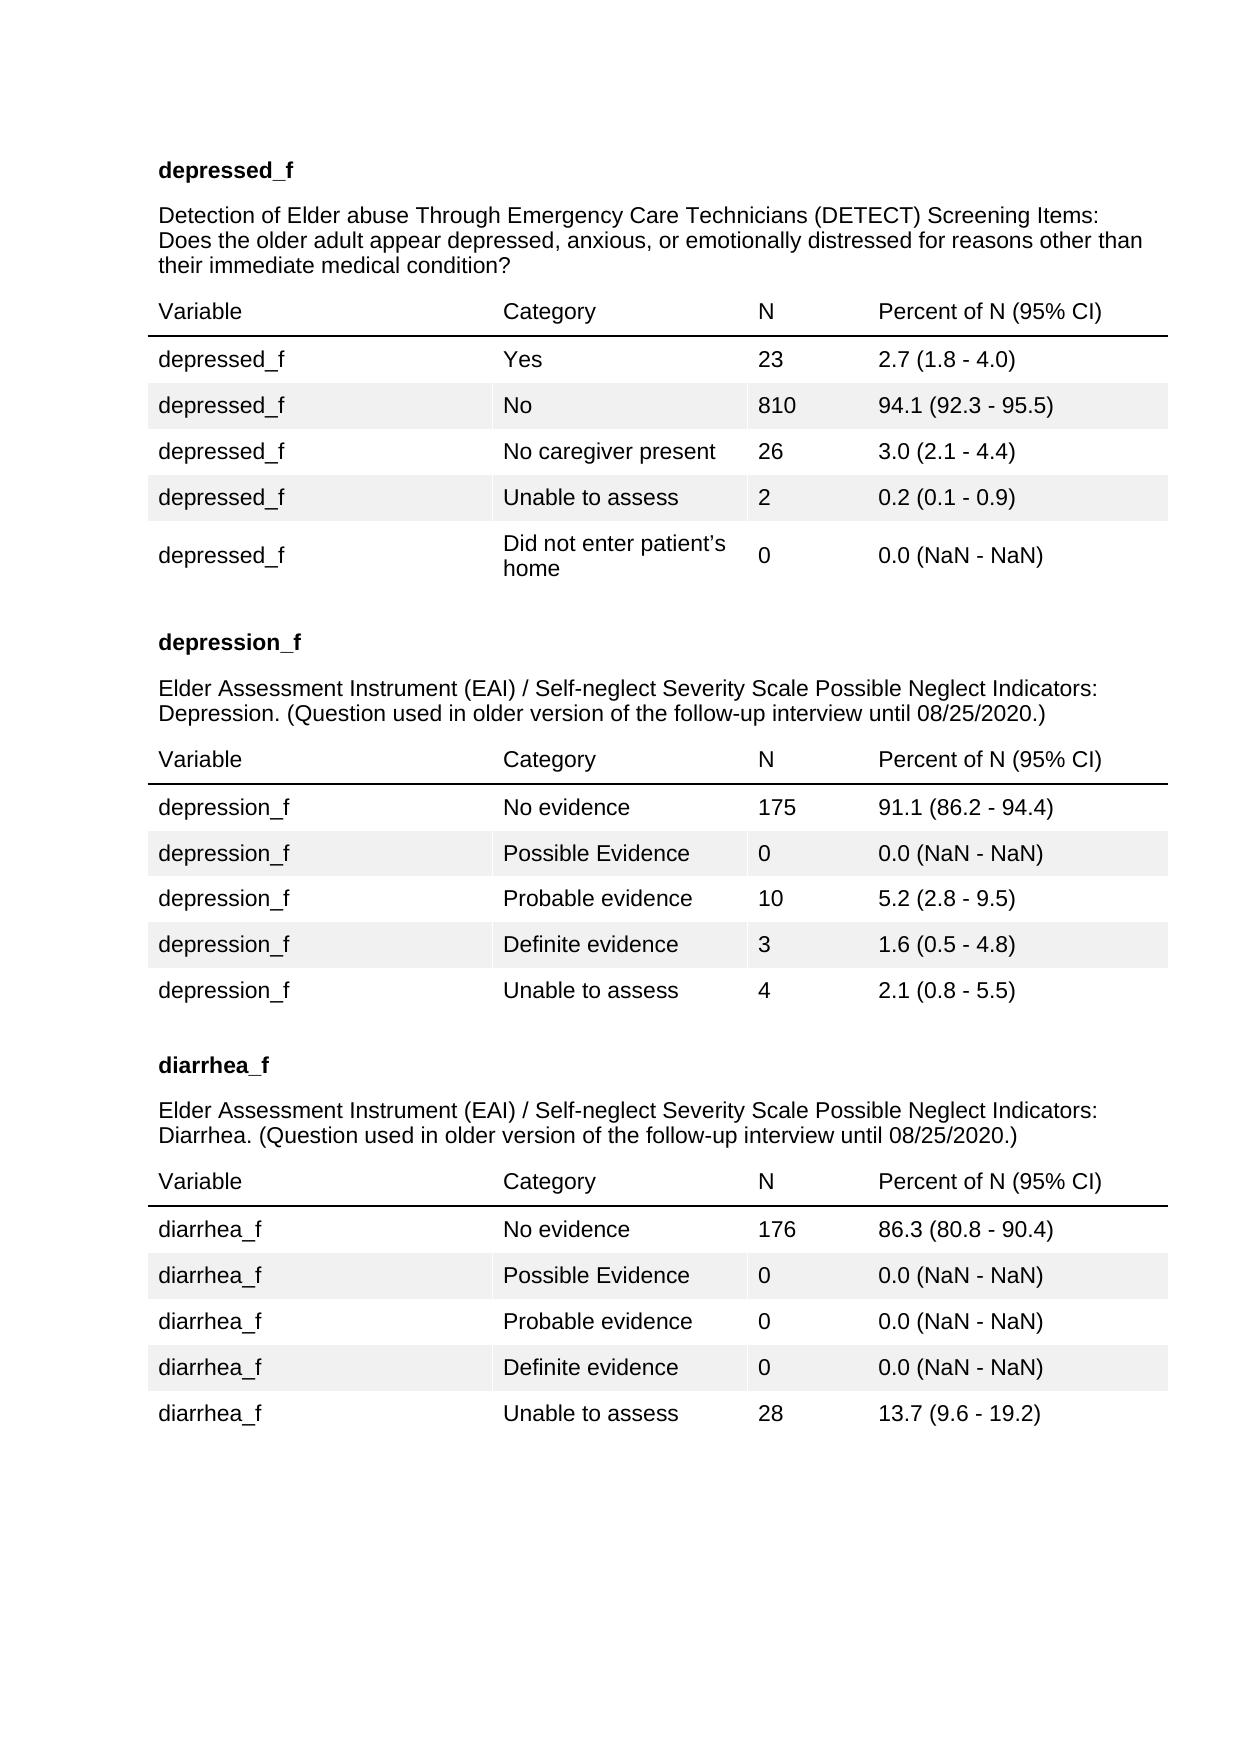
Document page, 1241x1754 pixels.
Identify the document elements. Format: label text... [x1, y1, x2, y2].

table_cell Did not enter patient’s home [493, 521, 747, 591]
table_cell 10 [748, 876, 868, 922]
table_cell Unable to assess [493, 968, 747, 1014]
table_cell 0.2 (0.1 - 0.9) [868, 475, 1168, 521]
table_cell Category [493, 737, 747, 783]
table_cell 28 [748, 1391, 868, 1436]
table_cell depression_f [148, 876, 492, 922]
table_cell depressed_f [148, 521, 492, 591]
table_cell 1.6 (0.5 - 4.8) [868, 922, 1168, 968]
table_cell 2.7 (1.8 - 4.0) [868, 337, 1168, 383]
table_cell 175 [748, 785, 868, 831]
table_cell Percent of N (95% CI) [868, 289, 1168, 335]
table_cell N [748, 289, 868, 335]
table_cell 810 [748, 383, 868, 429]
table_cell N [748, 1159, 868, 1205]
table_cell 5.2 (2.8 - 9.5) [868, 876, 1168, 922]
table_cell 0.0 (NaN - NaN) [868, 831, 1168, 876]
table_cell Probable evidence [493, 1299, 747, 1345]
table_cell 86.3 (80.8 - 90.4) [868, 1207, 1168, 1253]
table_cell 0 [748, 1299, 868, 1345]
table_cell Variable [148, 1159, 492, 1205]
table_cell depressed_f [148, 429, 492, 475]
table_cell diarrhea_f [148, 1253, 492, 1299]
table_header depressed_f [148, 148, 1168, 193]
table_cell depression_f [148, 968, 492, 1014]
table_header depression_f [148, 620, 1168, 666]
table_cell 26 [748, 429, 868, 475]
table_cell 0 [748, 1253, 868, 1299]
table_cell depression_f [148, 785, 492, 831]
table_cell Percent of N (95% CI) [868, 1159, 1168, 1205]
table_cell depression_f [148, 831, 492, 876]
table_cell 0.0 (NaN - NaN) [868, 1299, 1168, 1345]
table_cell Elder Assessment Instrument (EAI) / Self-neglect Severity Scale Possible Neglect Indicators: Depression. (Question used in older version of the follow-up interview until 08/25/2020.) [148, 666, 1168, 737]
table_cell 2 [748, 475, 868, 521]
table_cell Unable to assess [493, 1391, 747, 1436]
table_cell 23 [748, 337, 868, 383]
table_cell diarrhea_f [148, 1207, 492, 1253]
table_cell 0.0 (NaN - NaN) [868, 1253, 1168, 1299]
table_cell Possible Evidence [493, 831, 747, 876]
table_cell Category [493, 289, 747, 335]
table_cell Definite evidence [493, 922, 747, 968]
table_cell Possible Evidence [493, 1253, 747, 1299]
table_cell 0.0 (NaN - NaN) [868, 521, 1168, 591]
table_cell Variable [148, 289, 492, 335]
table_cell 3 [748, 922, 868, 968]
table_header diarrhea_f [148, 1043, 1168, 1088]
table_cell 0 [748, 1345, 868, 1391]
table_cell 0 [748, 521, 868, 591]
table_cell depressed_f [148, 475, 492, 521]
table_cell 91.1 (86.2 - 94.4) [868, 785, 1168, 831]
table_cell No evidence [493, 1207, 747, 1253]
table_cell depressed_f [148, 383, 492, 429]
table_cell Probable evidence [493, 876, 747, 922]
table_cell depressed_f [148, 337, 492, 383]
table_cell 3.0 (2.1 - 4.4) [868, 429, 1168, 475]
table_cell N [748, 737, 868, 783]
table_cell 2.1 (0.8 - 5.5) [868, 968, 1168, 1014]
table_cell Definite evidence [493, 1345, 747, 1391]
table_cell Elder Assessment Instrument (EAI) / Self-neglect Severity Scale Possible Neglect Indicators: Diarrhea. (Question used in older version of the follow-up interview until 08/25/2020.) [148, 1089, 1168, 1159]
table_cell 4 [748, 968, 868, 1014]
table_cell 176 [748, 1207, 868, 1253]
table_cell 0 [748, 831, 868, 876]
table_cell depression_f [148, 922, 492, 968]
table_cell Category [493, 1159, 747, 1205]
table_cell 94.1 (92.3 - 95.5) [868, 383, 1168, 429]
table_cell No evidence [493, 785, 747, 831]
table_cell 0.0 (NaN - NaN) [868, 1345, 1168, 1391]
table_cell 13.7 (9.6 - 19.2) [868, 1391, 1168, 1436]
table_cell diarrhea_f [148, 1391, 492, 1436]
table_cell Variable [148, 737, 492, 783]
table_cell Detection of Elder abuse Through Emergency Care Technicians (DETECT) Screening Items: Does the older adult appear depressed, anxious, or emotionally distressed for reasons other than their immediate medical condition? [148, 194, 1168, 289]
table_cell No [493, 383, 747, 429]
table_cell diarrhea_f [148, 1345, 492, 1391]
table_cell diarrhea_f [148, 1299, 492, 1345]
table_cell Unable to assess [493, 475, 747, 521]
table_cell Percent of N (95% CI) [868, 737, 1168, 783]
table_cell Yes [493, 337, 747, 383]
table_cell No caregiver present [493, 429, 747, 475]
